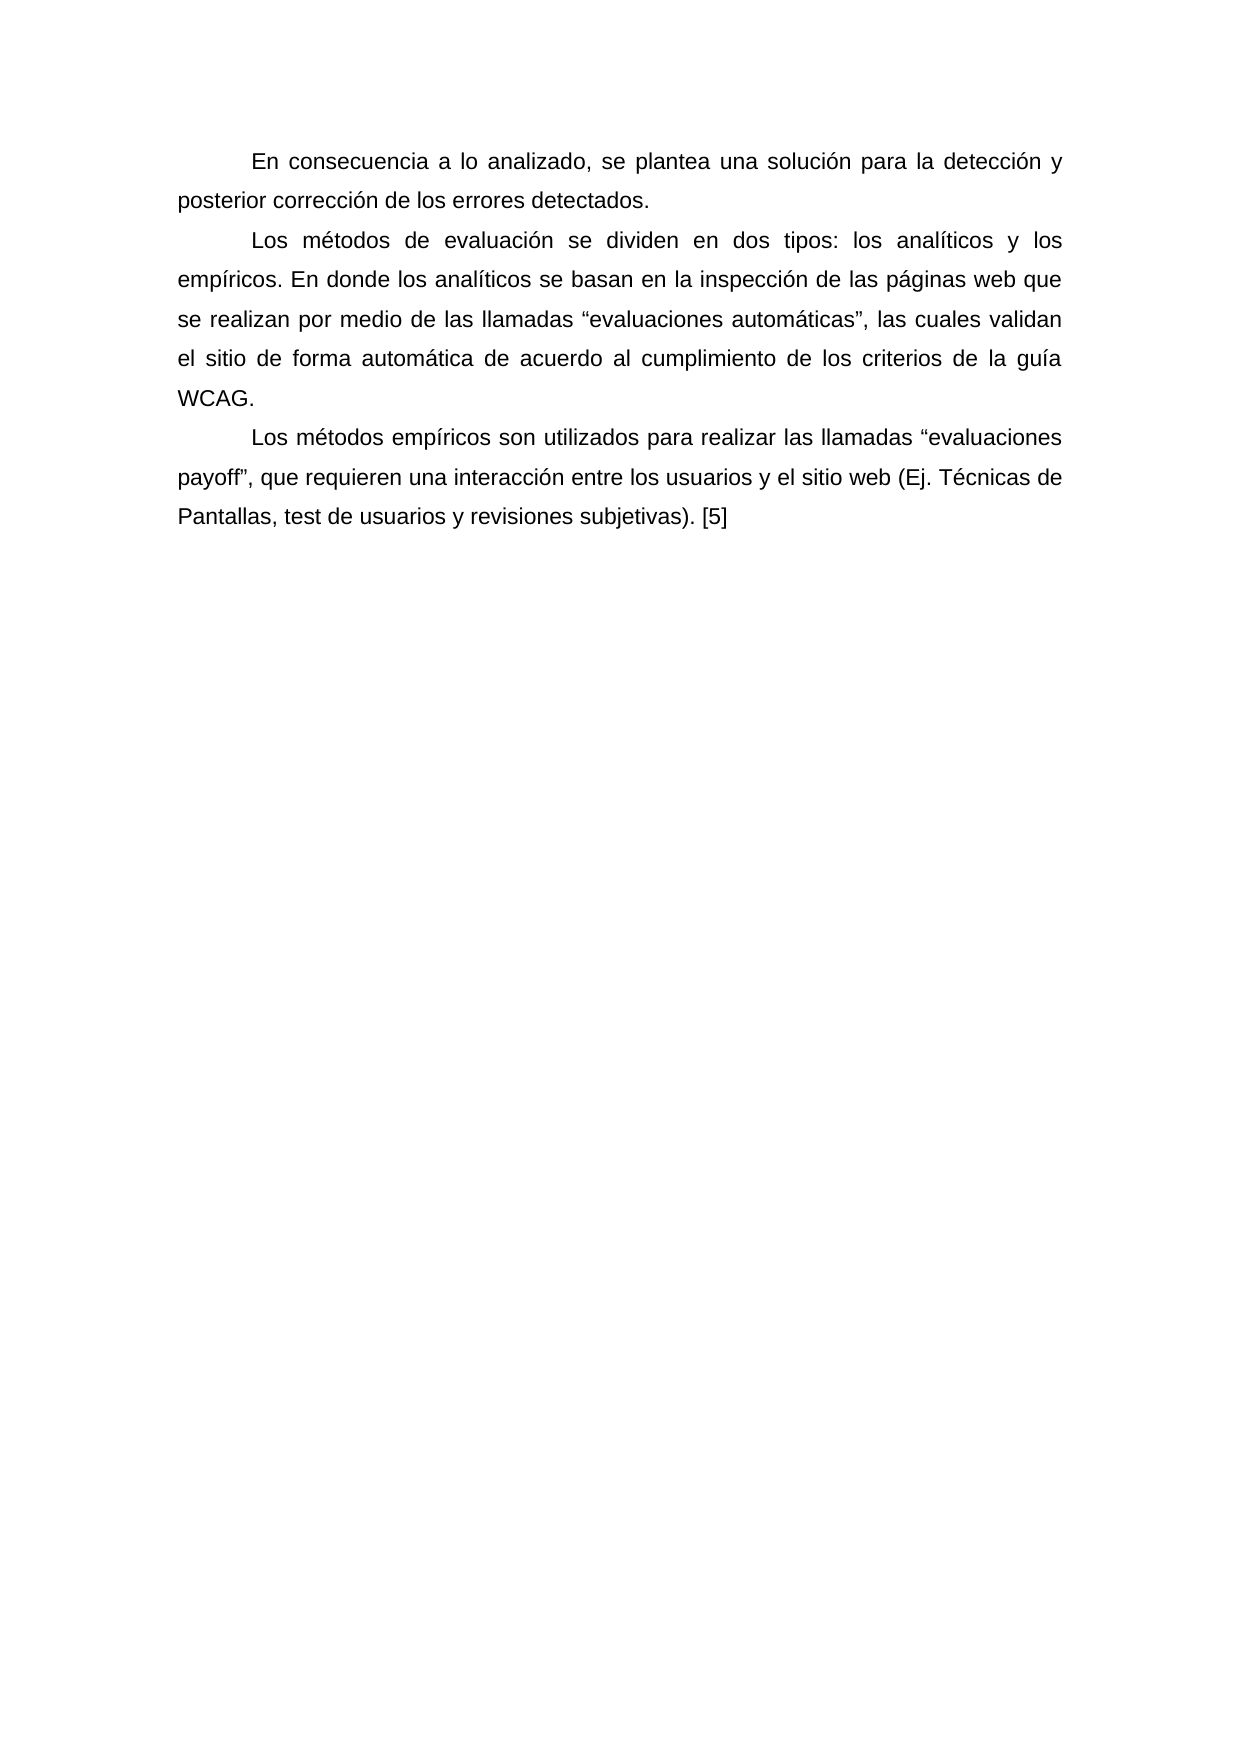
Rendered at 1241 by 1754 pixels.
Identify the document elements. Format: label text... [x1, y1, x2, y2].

text Los métodos empíricos son utilizados para realizar las llamadas “evaluaciones payoff”, que requieren una interacción entre los usuarios y el sitio web (Ej. Técnicas de Pantallas, test de usuarios y revisiones subjetivas). [5] [177, 424, 1063, 529]
text Los métodos de evaluación se dividen en dos tipos: los analíticos y los empíricos. En donde los analíticos se basan en la inspección de las páginas web que se realizan por medio de las llamadas “evaluaciones automáticas”, las cuales validan el sitio de forma automática de acuerdo al cumplimiento de los criterios de la guía WCAG. [177, 227, 1063, 411]
text En consecuencia a lo analizado, se plantea una solución para la detección y posterior corrección de los errores detectados. [177, 148, 1063, 213]
